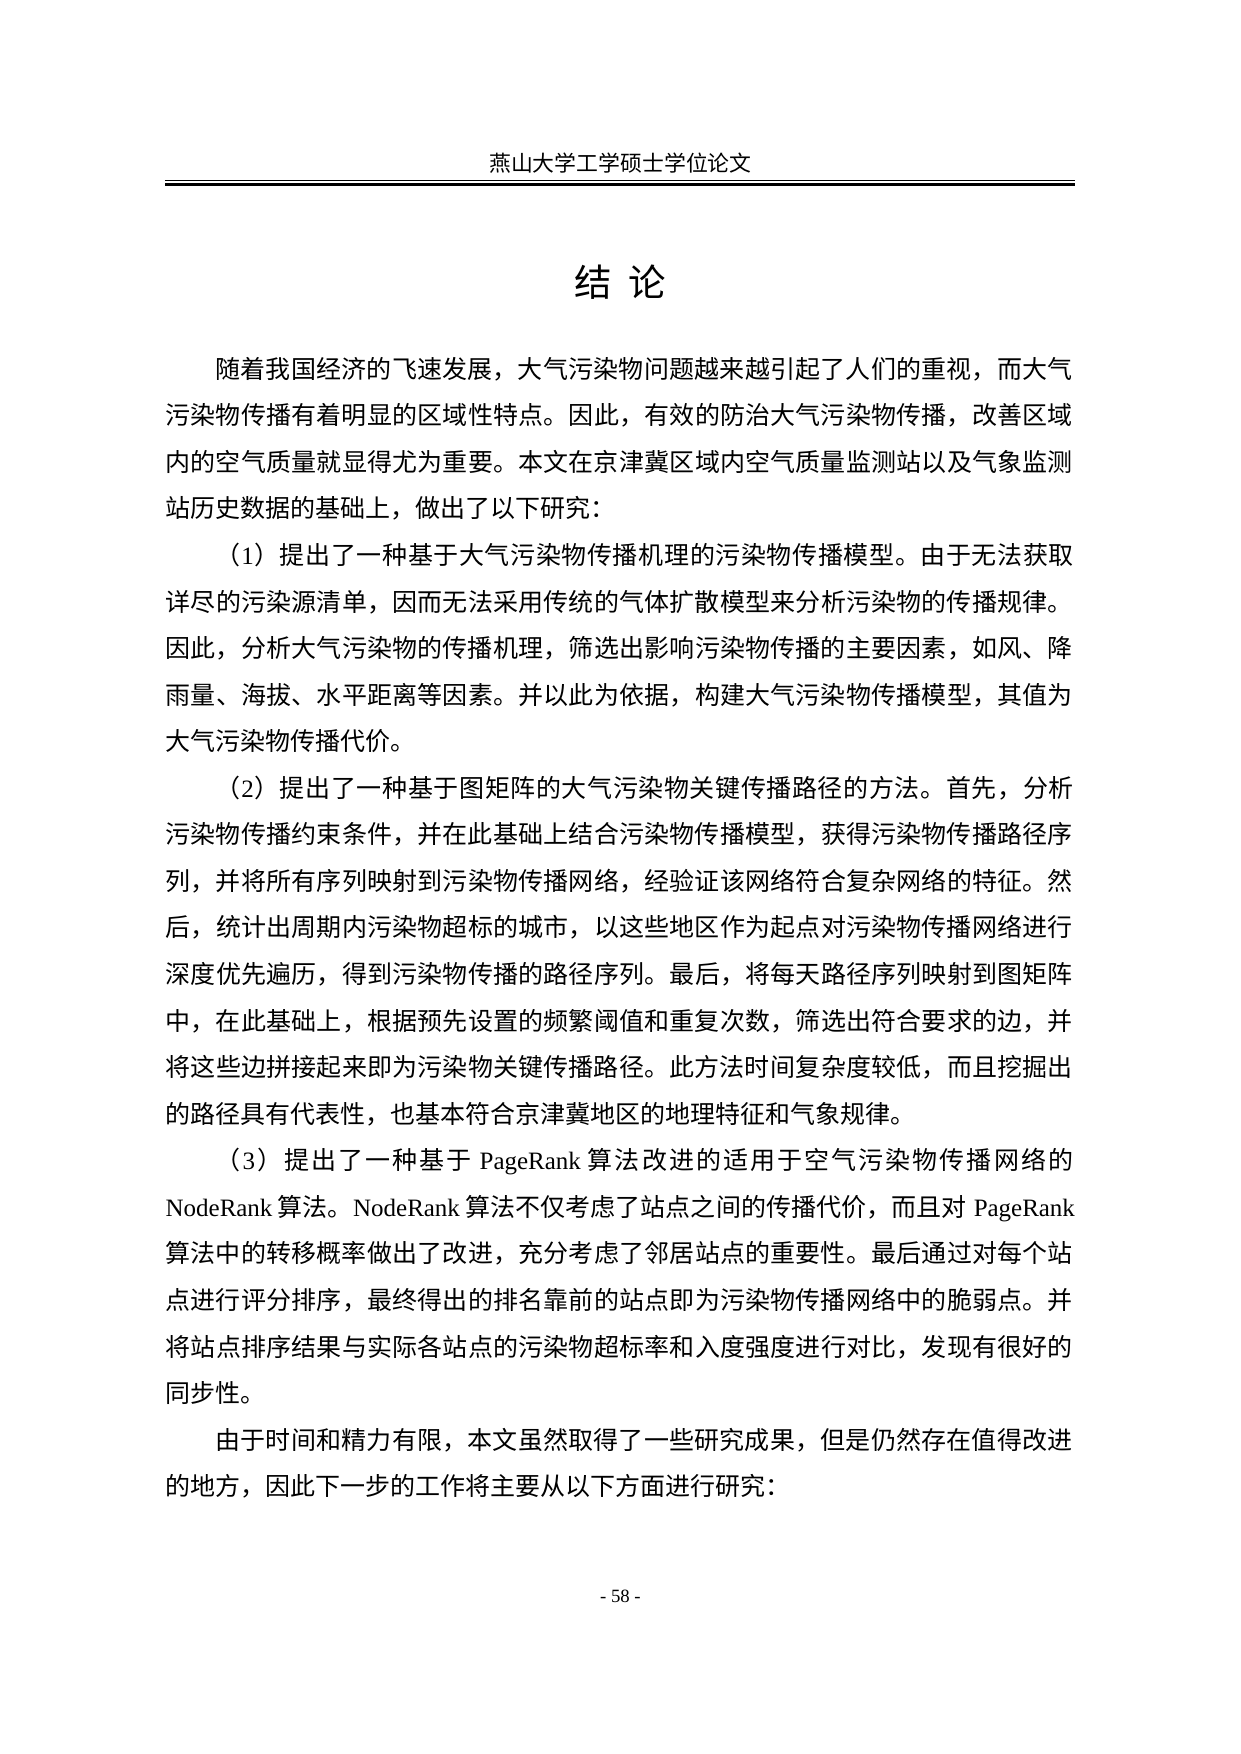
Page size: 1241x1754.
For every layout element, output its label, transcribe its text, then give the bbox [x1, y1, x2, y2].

text 随着我国经济的飞速发展，大气污染物问题越来越引起了人们的重视，而大气污染物传播有着明显的区域性特点。因此，有效的防治大气污染物传播，改善区域内的空气质量就显得尤为重要。本文在京津冀区域内空气质量监测站以及气象监测站历史数据的基础上，做出了以下研究： [165, 344, 1075, 530]
text 结 论 [165, 253, 1075, 307]
text （2）提出了一种基于图矩阵的大气污染物关键传播路径的方法。首先，分析污染物传播约束条件，并在此基础上结合污染物传播模型，获得污染物传播路径序列，并将所有序列映射到污染物传播网络，经验证该网络符合复杂网络的特征。然后，统计出周期内污染物超标的城市，以这些地区作为起点对污染物传播网络进行深度优先遍历，得到污染物传播的路径序列。最后，将每天路径序列映射到图矩阵中，在此基础上，根据预先设置的频繁阈值和重复次数，筛选出符合要求的边，并将这些边拼接起来即为污染物关键传播路径。此方法时间复杂度较低，而且挖掘出的路径具有代表性，也基本符合京津冀地区的地理特征和气象规律。 [165, 763, 1075, 1136]
text （3）提出了一种基于PageRank算法改进的适用于空气污染物传播网络的NodeRank算法。NodeRank算法不仅考虑了站点之间的传播代价，而且对PageRank算法中的转移概率做出了改进，充分考虑了邻居站点的重要性。最后通过对每个站点进行评分排序，最终得出的排名靠前的站点即为污染物传播网络中的脆弱点。并将站点排序结果与实际各站点的污染物超标率和入度强度进行对比，发现有很好的同步性。 [165, 1136, 1075, 1415]
text （1）提出了一种基于大气污染物传播机理的污染物传播模型。由于无法获取详尽的污染源清单，因而无法采用传统的气体扩散模型来分析污染物的传播规律。因此，分析大气污染物的传播机理，筛选出影响污染物传播的主要因素，如风、降雨量、海拔、水平距离等因素。并以此为依据，构建大气污染物传播模型，其值为大气污染物传播代价。 [165, 530, 1075, 763]
text 由于时间和精力有限，本文虽然取得了一些研究成果，但是仍然存在值得改进的地方，因此下一步的工作将主要从以下方面进行研究： [165, 1415, 1075, 1508]
